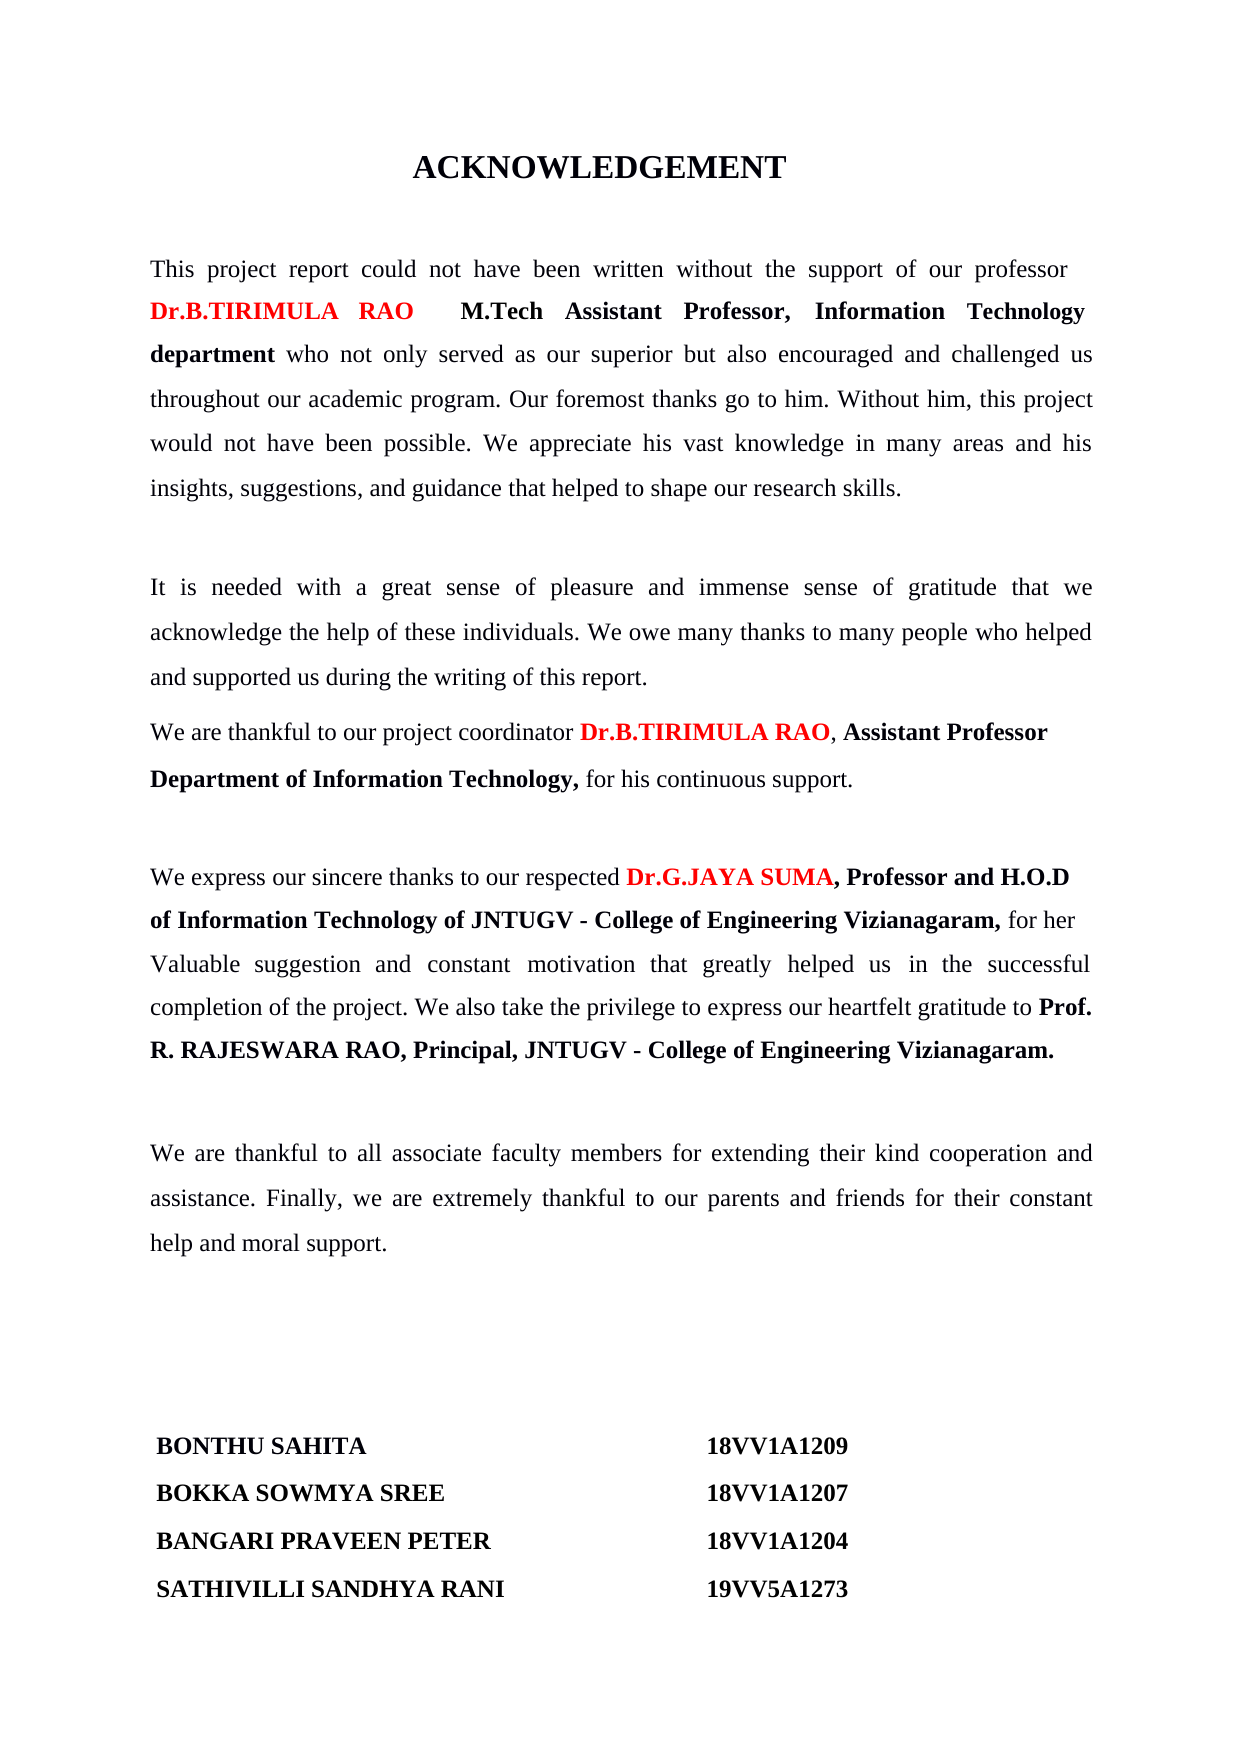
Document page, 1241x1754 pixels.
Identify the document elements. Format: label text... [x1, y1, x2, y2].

table_cell 18VV1A1207 [602, 1460, 848, 1507]
text completion of the project. We also take the privilege to express our heartfelt gratitude to Prof. [150, 992, 1100, 1021]
text of Information Technology of JNTUGV - College of Engineering Vizianagaram, for her [150, 906, 1100, 934]
table_cell BOKKA SOWMYA SREE [156, 1460, 602, 1507]
table_header BONTHU SAHITA [156, 1426, 602, 1459]
text ACKNOWLEDGEMENT [412, 148, 1100, 186]
text We are thankful to our project coordinator Dr.B.TIRIMULA RAO, Assistant Professor Department of Information Technology, for his continuous support. [150, 717, 1094, 793]
text We express our sincere thanks to our respected Dr.G.JAYA SUMA, Professor and H.O.D [150, 862, 1100, 891]
text We are thankful to all associate faculty members for extending their kind cooperation and assistance. Finally, we are extremely thankful to our parents and friends for their constant help and moral support. [150, 1138, 1094, 1257]
table_cell 18VV1A1204 [602, 1507, 848, 1555]
text It is needed with a great sense of pleasure and immense sense of gratitude that we acknowledge the help of these individuals. We owe many thanks to many people who helped and supported us during the writing of this report. [150, 572, 1094, 691]
text Valuable suggestion and constant motivation that greatly helped us in the successful [150, 949, 1100, 978]
text This project report could not have been written without the support of our professor [150, 254, 1100, 282]
table_cell BANGARI PRAVEEN PETER [156, 1507, 602, 1555]
table_header 18VV1A1209 [602, 1426, 848, 1459]
text department who not only served as our superior but also encouraged and challenged us throughout our academic program. Our foremost thanks go to him. Without him, this project would not have been possible. We appreciate his vast knowledge in many areas and his insights, suggestions, and guidance that helped to shape our research skills. [150, 339, 1094, 502]
text Dr.B.TIRIMULA RAO M.Tech Assistant Professor, Information Technology [150, 296, 1100, 325]
table_cell 19VV5A1273 [602, 1555, 848, 1602]
text R. RAJESWARA RAO, Principal, JNTUGV - College of Engineering Vizianagaram. [150, 1035, 1100, 1064]
table_cell SATHIVILLI SANDHYA RANI [156, 1555, 602, 1602]
